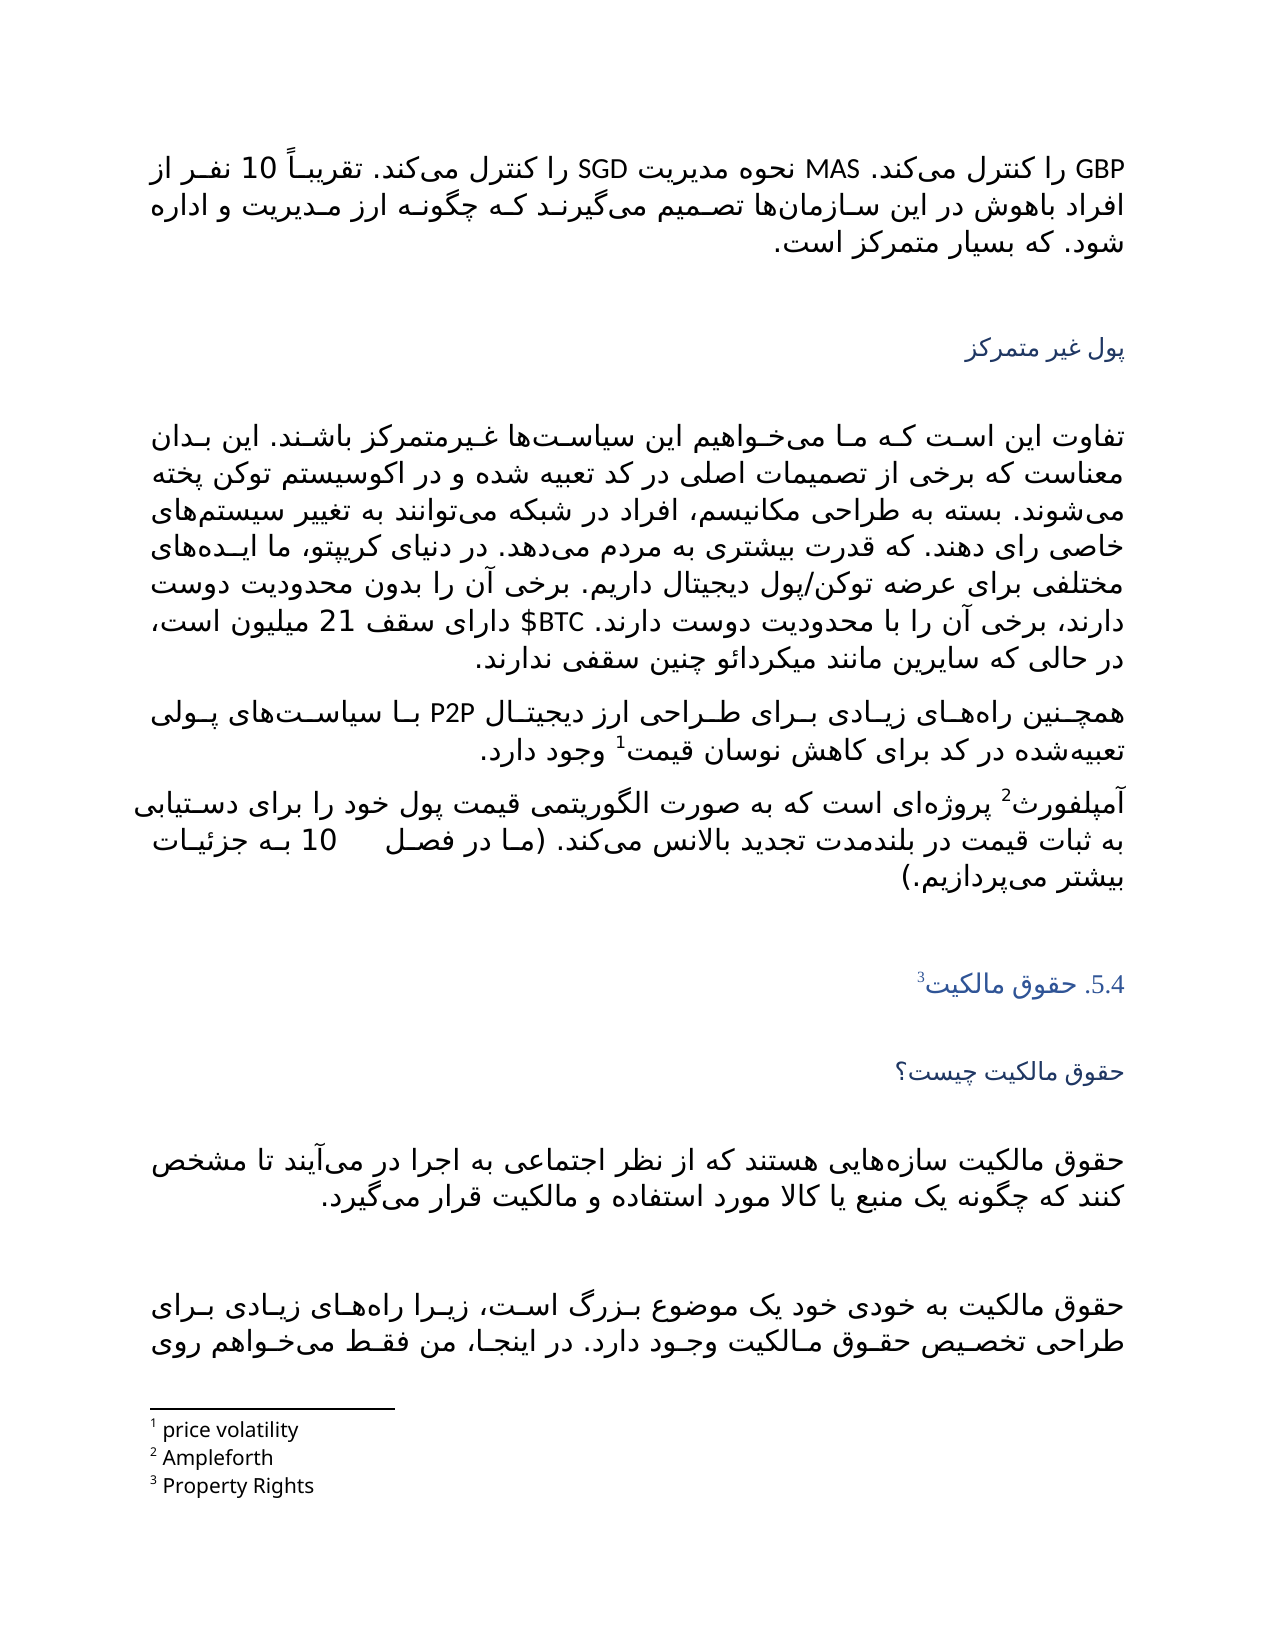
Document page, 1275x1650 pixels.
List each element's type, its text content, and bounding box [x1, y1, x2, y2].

subtitle 5.4. حقوق مالکیت [150, 968, 1125, 999]
text بانک‌های مرکزی ارز یک کشور را کنترل می‌کنند. سیستم فدرال رزرو (FED) در ایالات متحده آمریکا نحوه مدیریت دلار را کنترل می‌کند. بانک انگلستان نحوه مدیریت GBP را کنترل می‌کند. MAS نحوه مدیریت SGD را کنترل می‌کند. تقریباً 10 نفر از افراد باهوش در این سازمان‌ها تصمیم می‌گیرند که چگونه ارز مدیریت و اداره شود. که بسیار متمرکز است. [150, 150, 1125, 259]
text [150, 1288, 1125, 1358]
subtitle حقوق مالکیت چیست؟ [150, 1057, 1125, 1085]
text همچنین راه‌های زیادی برای طراحی ارز دیجیتال P2P با سیاست‌های پولی تعبیه‌شده در کد برای کاهش نوسان قیمت وجود دارد. [150, 694, 1125, 767]
text تفاوت این است که ما می‌خواهیم این سیاست‌ها غیرمتمرکز باشند. این بدان معناست که برخی از تصمیمات اصلی در کد تعبیه شده و در اکوسیستم توکن پخته می‌شوند. بسته به طراحی مکانیسم، افراد در شبکه می‌توانند به تغییر سیستم‌های خاصی رای دهند. که قدرت بیشتری به مردم می‌دهد. در دنیای کریپتو، ما ایده‌های مختلفی برای عرضه توکن/پول دیجیتال داریم. برخی آن را بدون محدودیت دوست دارند، برخی آن را با محدودیت دوست دارند. BTC$ دارای سقف 21 میلیون است، در حالی که سایرین مانند میکردائو چنین سقفی ندارند. [150, 419, 1125, 675]
text آمپلفورث پروژه‌ای است که به صورت الگوریتمی قیمت پول خود را برای دستیابی به ثبات قیمت در بلندمدت تجدید بالانس می‌کند. (ما در فصل 10 به جزئیات بیشتر می‌پردازیم.) [150, 786, 1125, 893]
text حقوق مالکیت سازه‌هایی هستند که از نظر اجتماعی به اجرا در می‌آیند تا مشخص کنند که چگونه یک منبع یا کالا مورد استفاده و مالکیت قرار می‌گیرد. [150, 1143, 1125, 1213]
subtitle پول غیر متمرکز [150, 333, 1125, 362]
